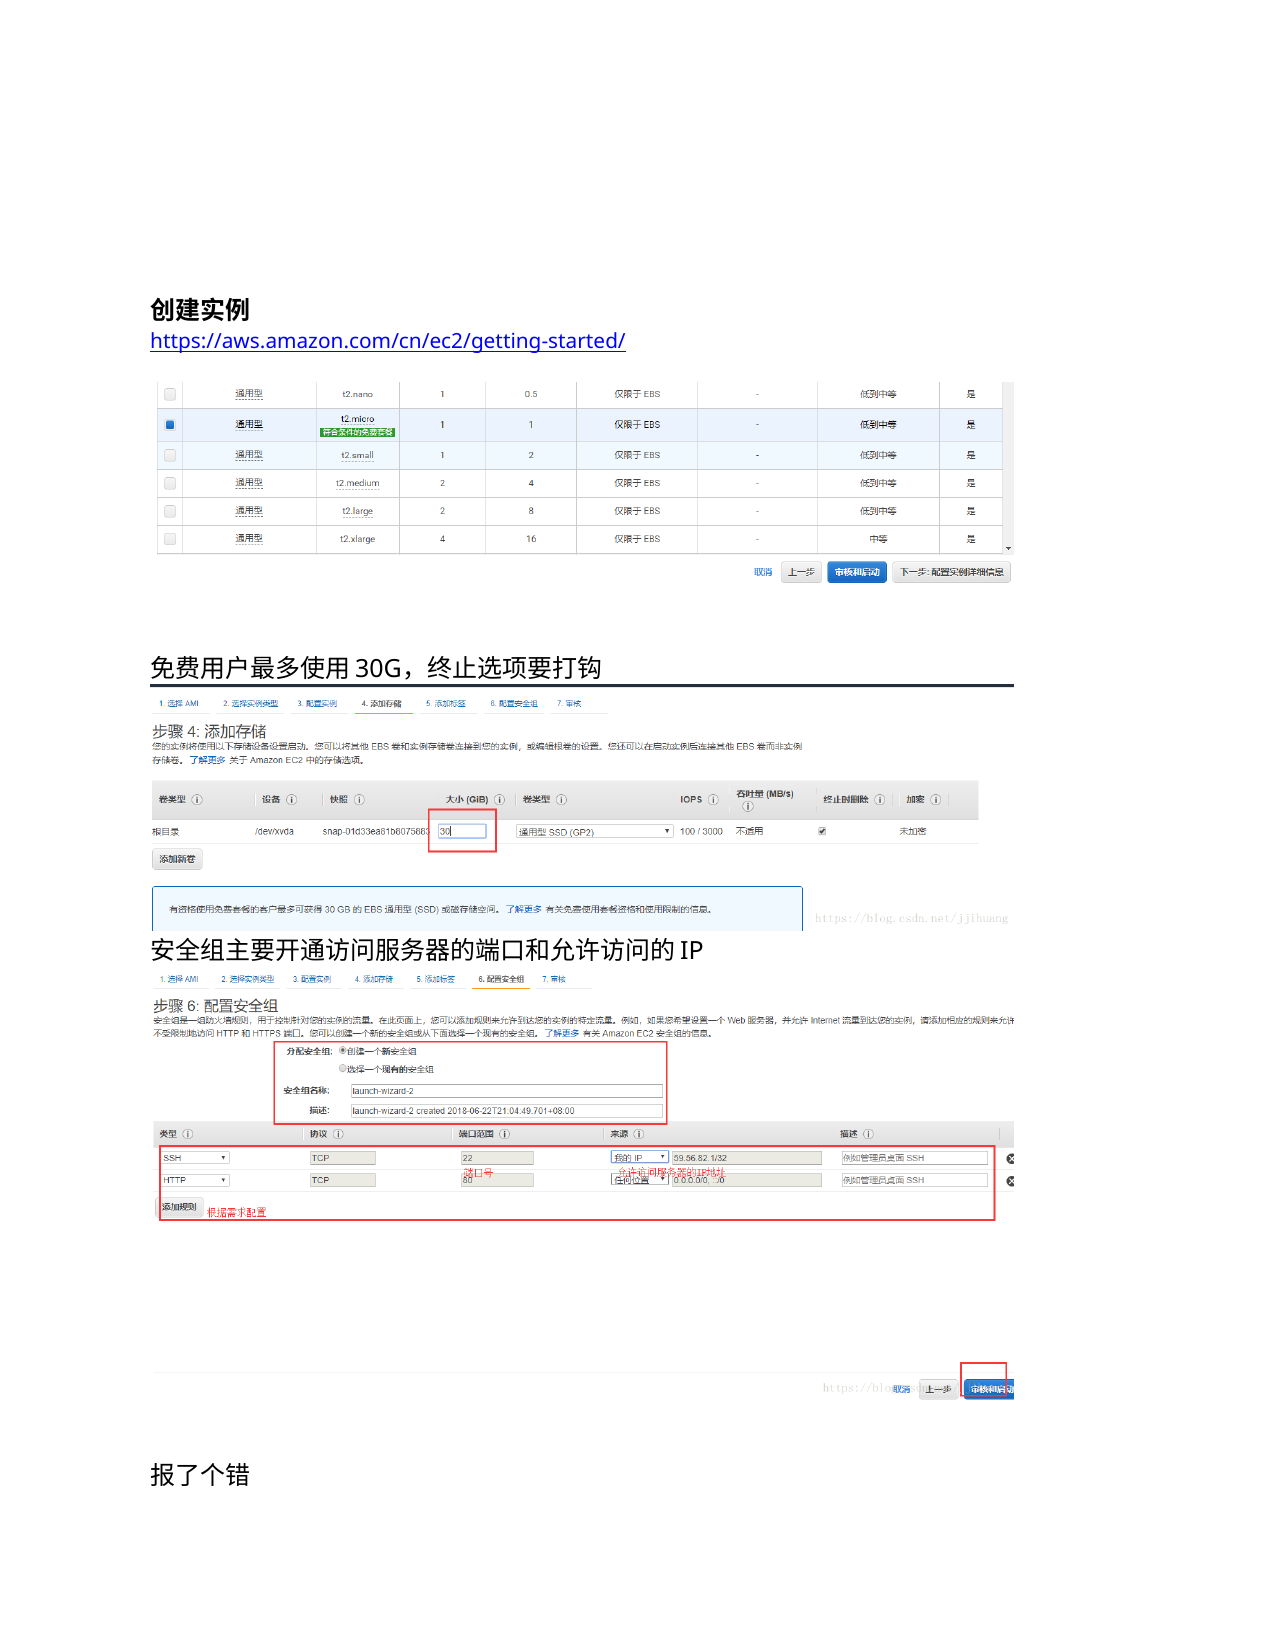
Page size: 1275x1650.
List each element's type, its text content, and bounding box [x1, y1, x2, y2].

picture [150, 382, 1014, 593]
picture [150, 684, 1014, 931]
picture [150, 966, 1014, 1400]
text 安全组主要开通访问服务器的端口和允许访问的IP [150, 930, 1125, 967]
text https://aws.amazon.com/cn/ec2/getting-started/ [150, 326, 1125, 355]
text 报了个错 [150, 1455, 1125, 1492]
text 免费用户最多使用30G，终止选项要打钩 [150, 648, 1125, 685]
